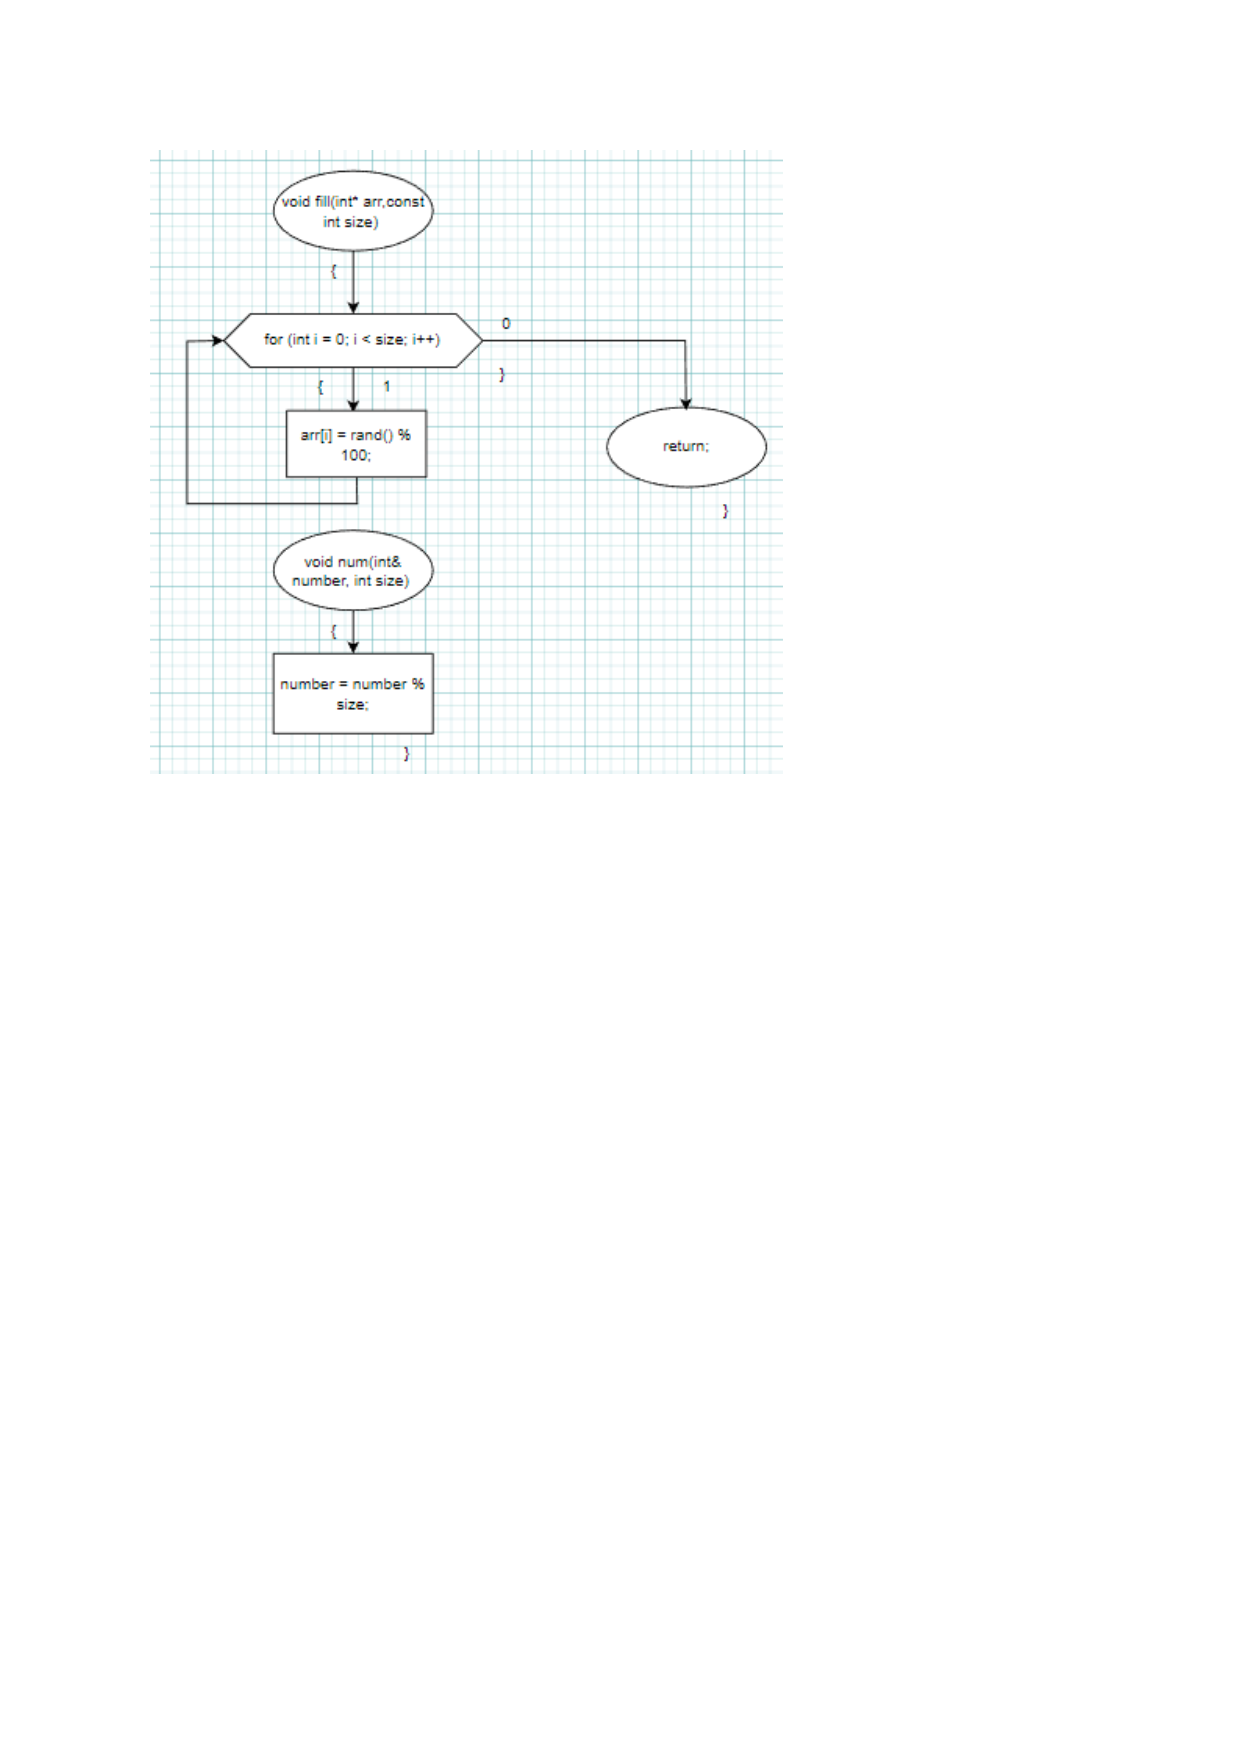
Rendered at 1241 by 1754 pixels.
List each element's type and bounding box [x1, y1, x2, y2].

picture [150, 150, 783, 774]
